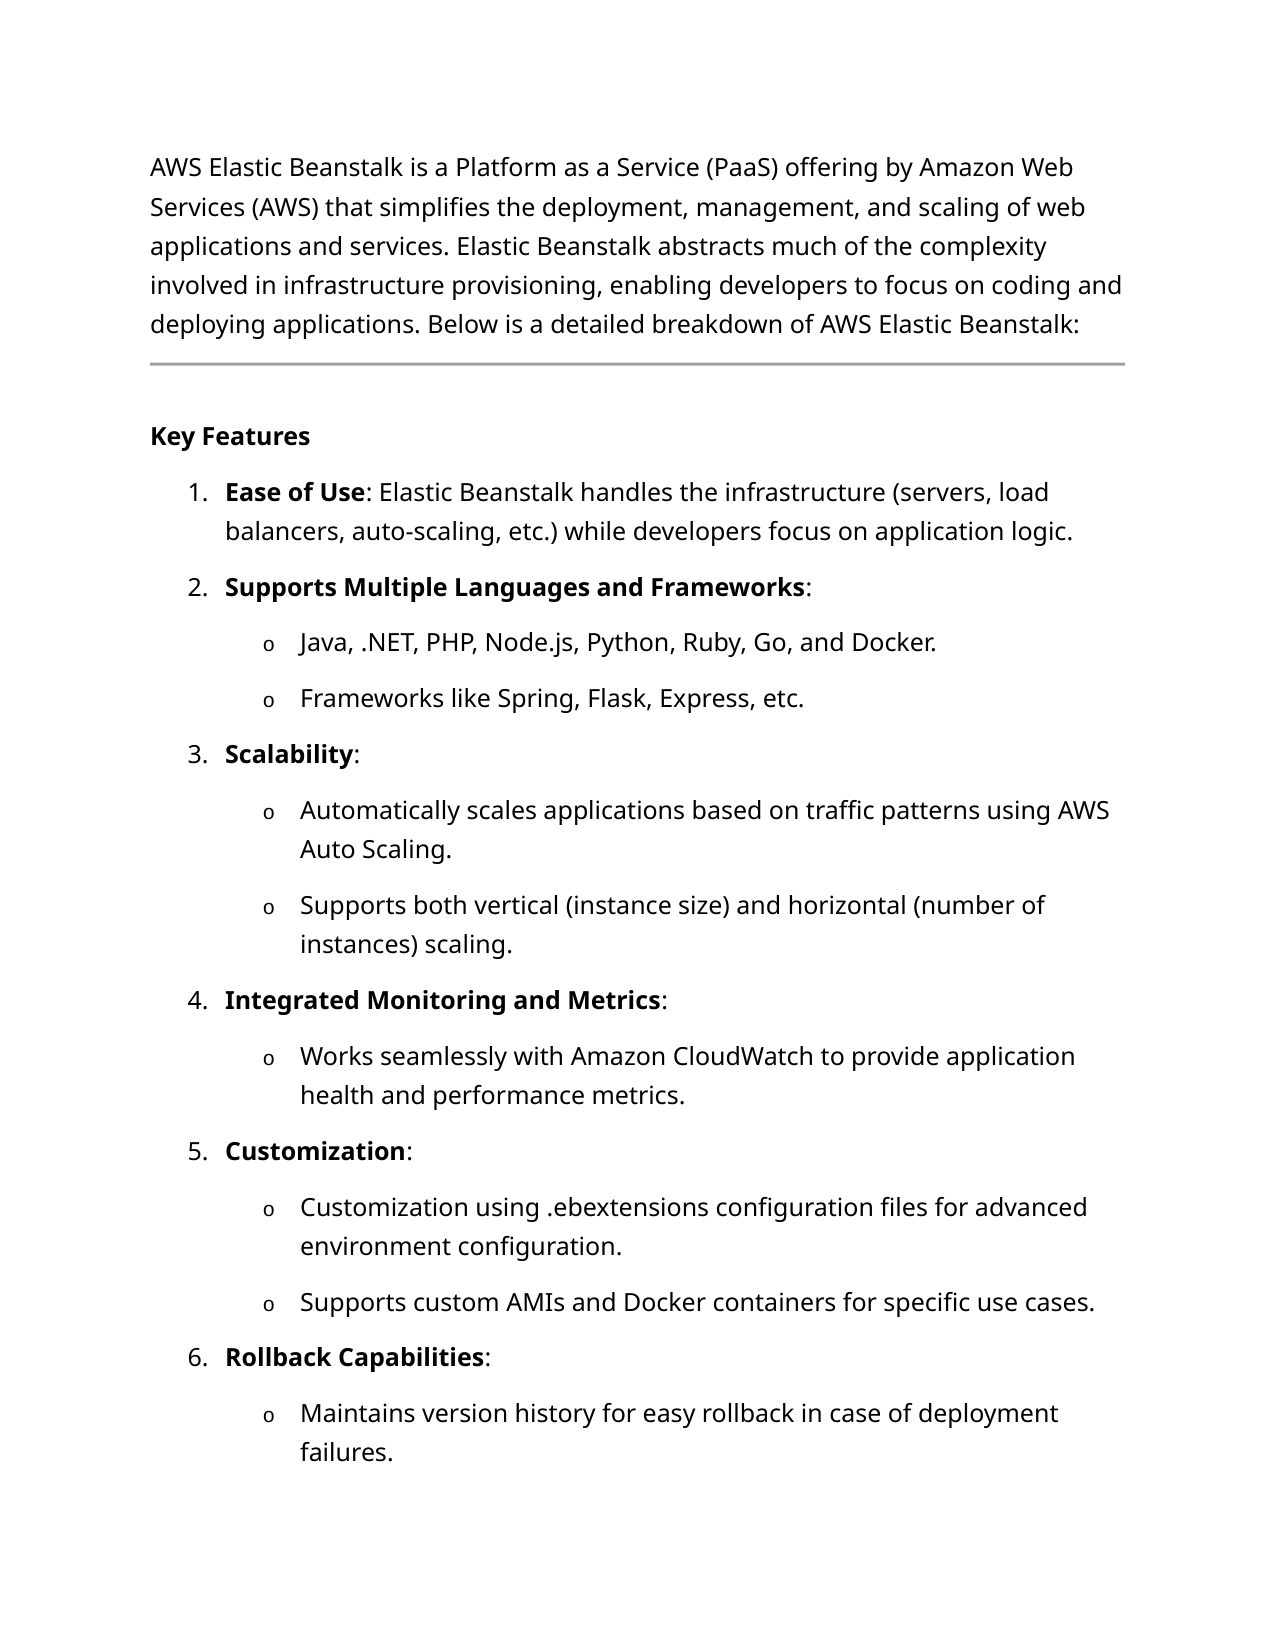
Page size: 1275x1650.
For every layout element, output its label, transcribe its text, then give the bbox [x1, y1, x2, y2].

list Java, .NET, PHP, Node.js, Python, Ruby, Go, and Docker. [262, 625, 1125, 659]
list Frameworks like Spring, Flask, Express, etc. [262, 681, 1125, 715]
list Works seamlessly with Amazon CloudWatch to provide application health and performance metrics. [262, 1038, 1125, 1112]
list Maintains version history for easy rollback in case of deployment failures. [262, 1396, 1125, 1469]
list Supports custom AMIs and Docker containers for specific use cases. [262, 1284, 1125, 1318]
list Supports both vertical (instance size) and horizontal (number of instances) scaling. [262, 887, 1125, 961]
list Integrated Monitoring and Metrics: [187, 982, 1125, 1017]
text Key Features [150, 418, 1125, 452]
list Ease of Use: Elastic Beanstalk handles the infrastructure (servers, load balancers, auto-scaling, etc.) while developers focus on application logic. [187, 474, 1125, 547]
text AWS Elastic Beanstalk is a Platform as a Service (PaaS) offering by Amazon Web Services (AWS) that simplifies the deployment, management, and scaling of web applications and services. Elastic Beanstalk abstracts much of the complexity involved in infrastructure provisioning, enabling developers to focus on coding and deploying applications. Below is a detailed breakdown of AWS Elastic Beanstalk: [150, 150, 1125, 341]
list Supports Multiple Languages and Frameworks: [187, 569, 1125, 603]
list Customization: [187, 1133, 1125, 1167]
list Scalability: [187, 737, 1125, 771]
list Rollback Capabilities: [187, 1340, 1125, 1374]
list Customization using .ebextensions configuration files for advanced environment configuration. [262, 1189, 1125, 1262]
list Automatically scales applications based on traffic patterns using AWS Auto Scaling. [262, 792, 1125, 866]
